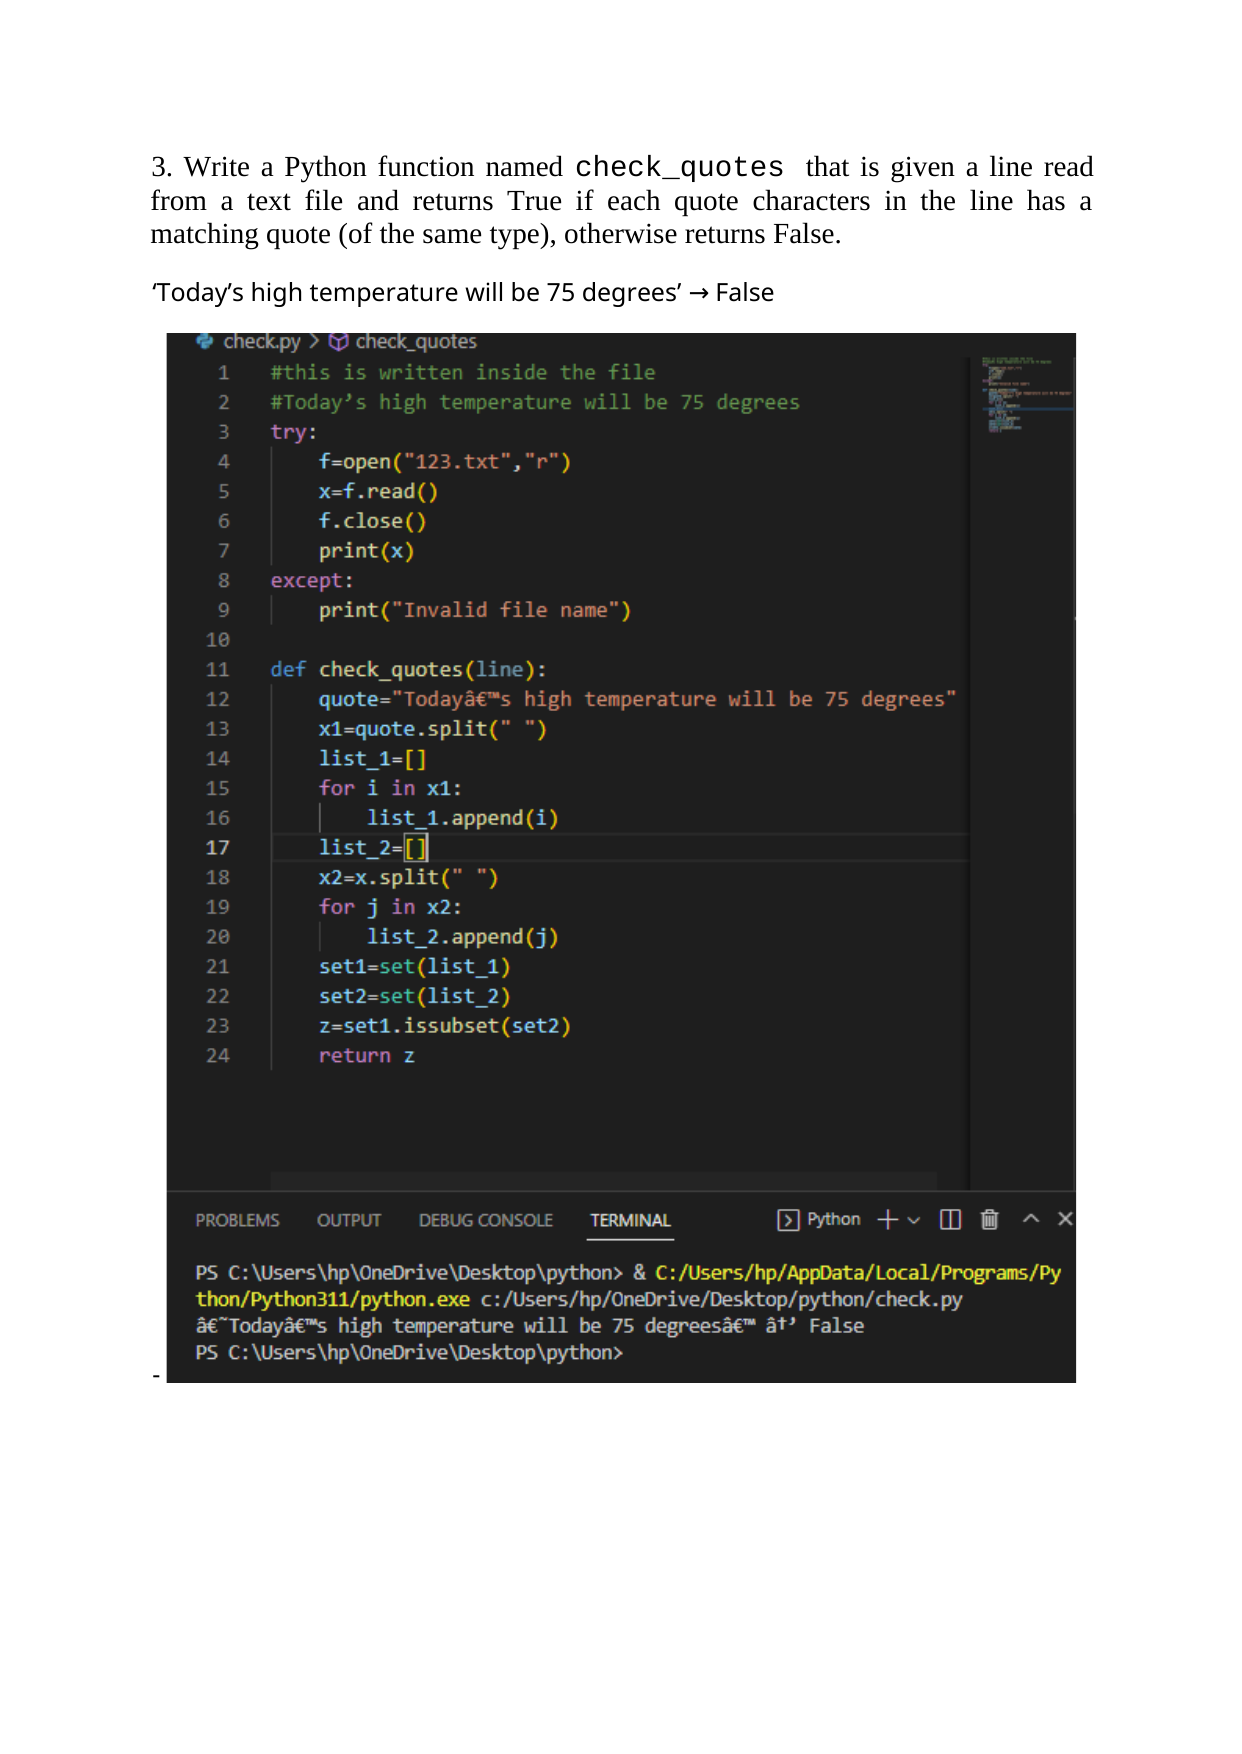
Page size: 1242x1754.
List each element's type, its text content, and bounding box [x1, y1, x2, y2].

text 3. Write a Python function named check_quotes that is given a line read from a text file and returns True if each quote characters in the line has a matching quote (of the same type), otherwise returns False. [150, 148, 1094, 250]
picture [166, 333, 1077, 1383]
text ‘Today’s high temperature will be 75 degrees’ → False [152, 275, 1097, 309]
